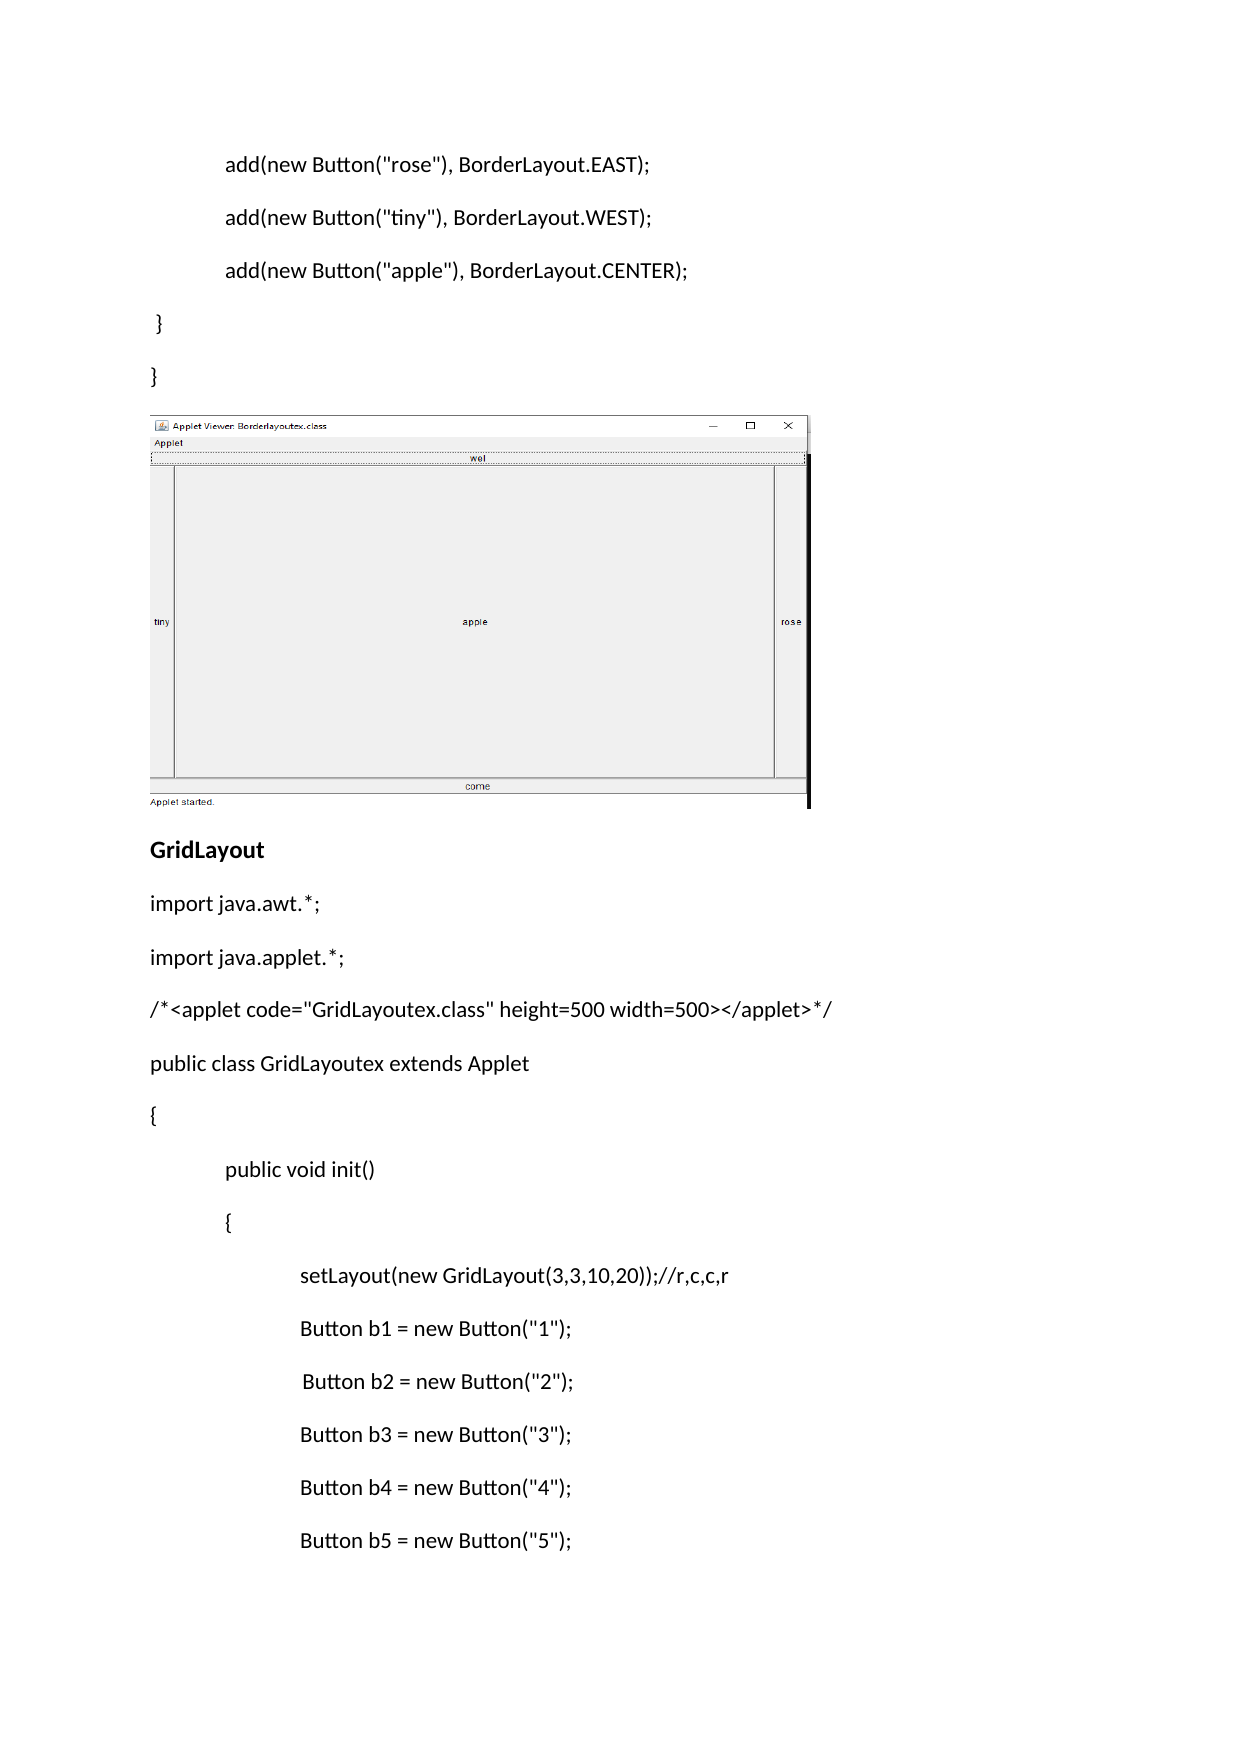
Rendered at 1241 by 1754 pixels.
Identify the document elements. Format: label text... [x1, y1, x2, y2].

text /*<applet code="GridLayoutex.class" height=500 width=500></applet>*/ [150, 996, 1090, 1024]
picture [150, 415, 811, 809]
text import java.awt.*; [150, 889, 1090, 918]
text add(new Button("rose"), BorderLayout.EAST); [150, 150, 1090, 178]
text import java.applet.*; [150, 943, 1090, 971]
text setLayout(new GridLayout(3,3,10,20));//r,c,c,r [150, 1261, 1090, 1289]
text { [150, 1208, 1090, 1236]
text Button b1 = new Button("1"); [150, 1314, 1090, 1342]
text public class GridLayoutex extends Applet [150, 1049, 1090, 1077]
text { [150, 1102, 1090, 1130]
text } [150, 309, 1090, 337]
text Button b3 = new Button("3"); [150, 1420, 1090, 1448]
text Button b4 = new Button("4"); [150, 1473, 1090, 1501]
text } [150, 362, 1090, 390]
text add(new Button("tiny"), BorderLayout.WEST); [150, 203, 1090, 231]
text GridLayout [150, 834, 1090, 864]
text public void init() [150, 1155, 1090, 1183]
text Button b5 = new Button("5"); [150, 1526, 1090, 1554]
text Button b2 = new Button("2"); [150, 1367, 1090, 1395]
text add(new Button("apple"), BorderLayout.CENTER); [150, 256, 1090, 284]
